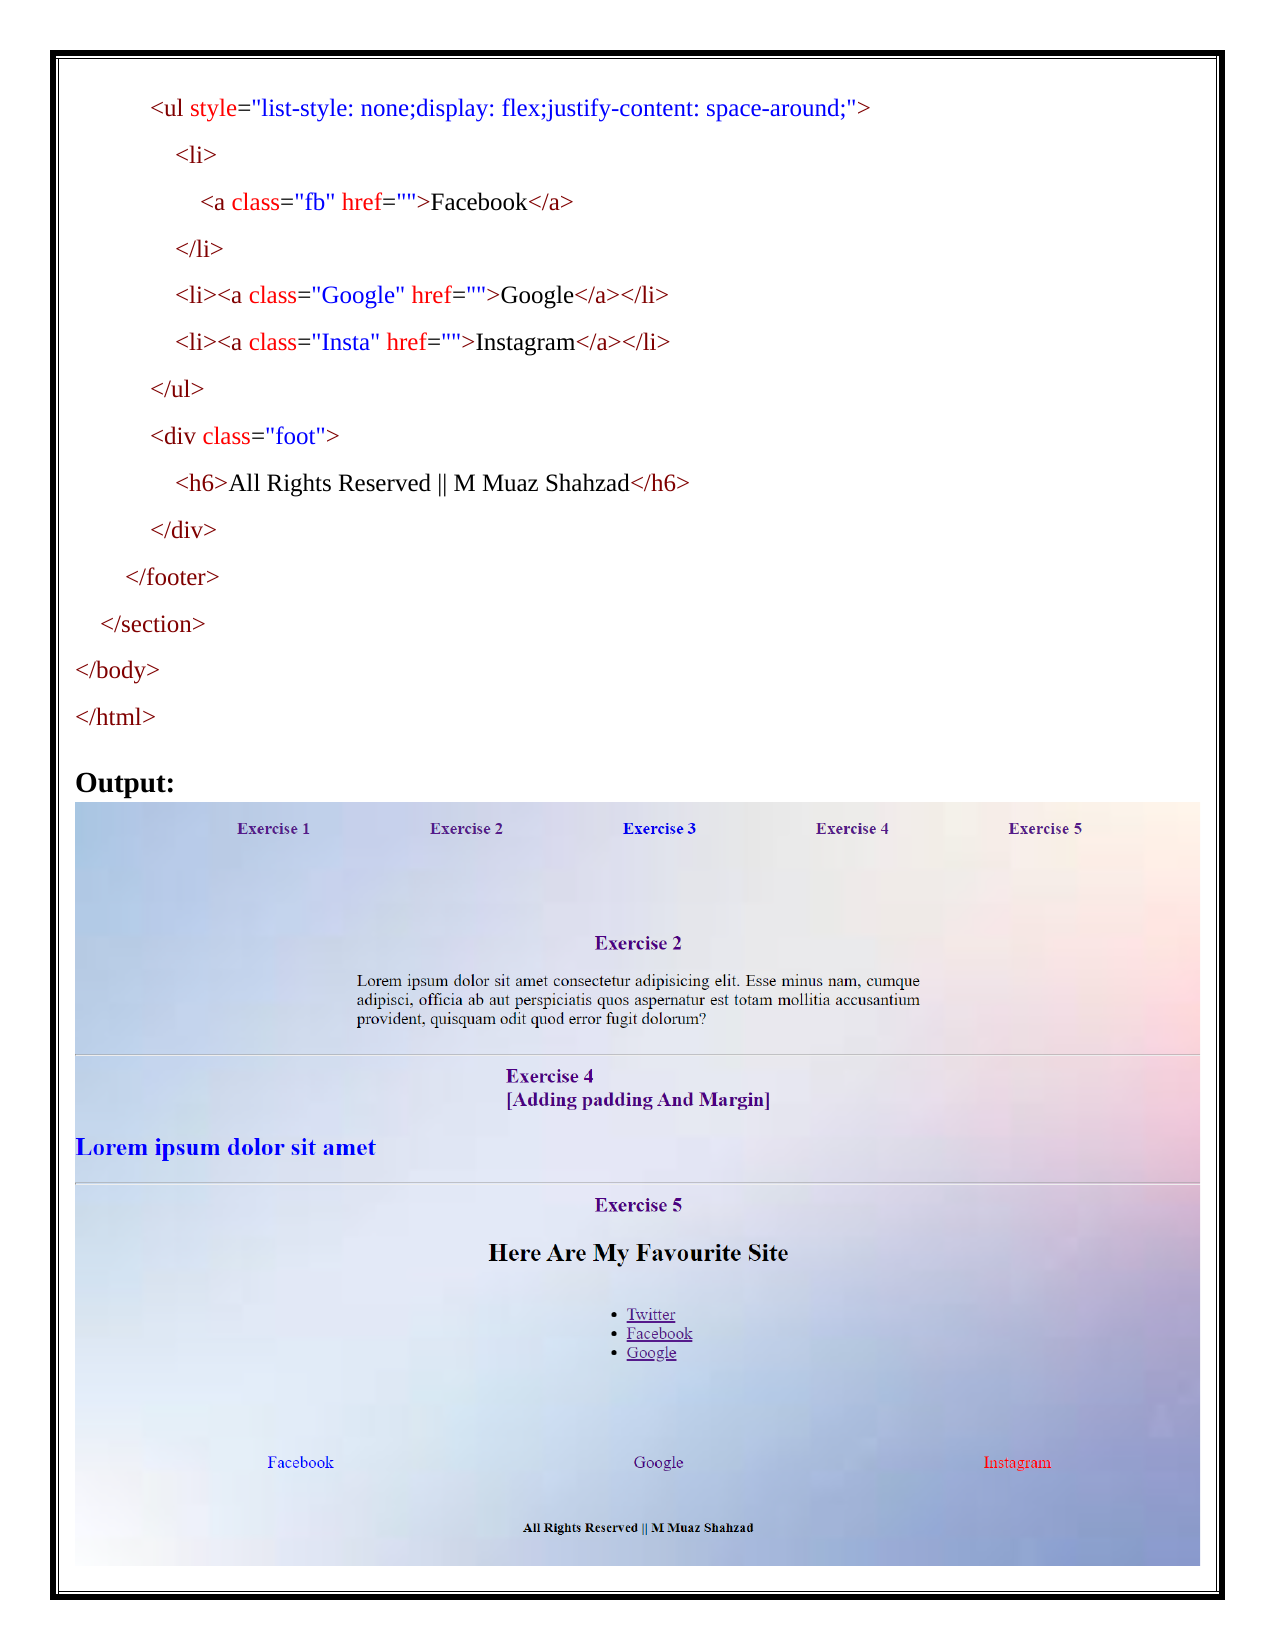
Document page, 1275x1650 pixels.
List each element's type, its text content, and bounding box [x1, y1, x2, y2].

text </li> [75, 216, 1200, 262]
text </div> [75, 497, 1200, 544]
text <li> [75, 122, 1200, 169]
text </section> [75, 591, 1200, 637]
text <div class="foot"> [75, 403, 1200, 450]
text <ul style="list-style: none;display: flex;justify-content: space-around;"> [75, 75, 1200, 122]
text <h6>All Rights Reserved || M Muaz Shahzad</h6> [75, 450, 1200, 497]
text <a class="fb" href="">Facebook</a> [75, 169, 1200, 216]
text </footer> [75, 544, 1200, 591]
text <li><a class="Insta" href="">Instagram</a></li> [75, 309, 1200, 356]
text </ul> [75, 356, 1200, 403]
picture [75, 802, 1200, 1566]
text </html> [75, 684, 1200, 731]
text Output: [75, 731, 1200, 802]
text </body> [75, 637, 1200, 684]
text <li><a class="Google" href="">Google</a></li> [75, 262, 1200, 309]
